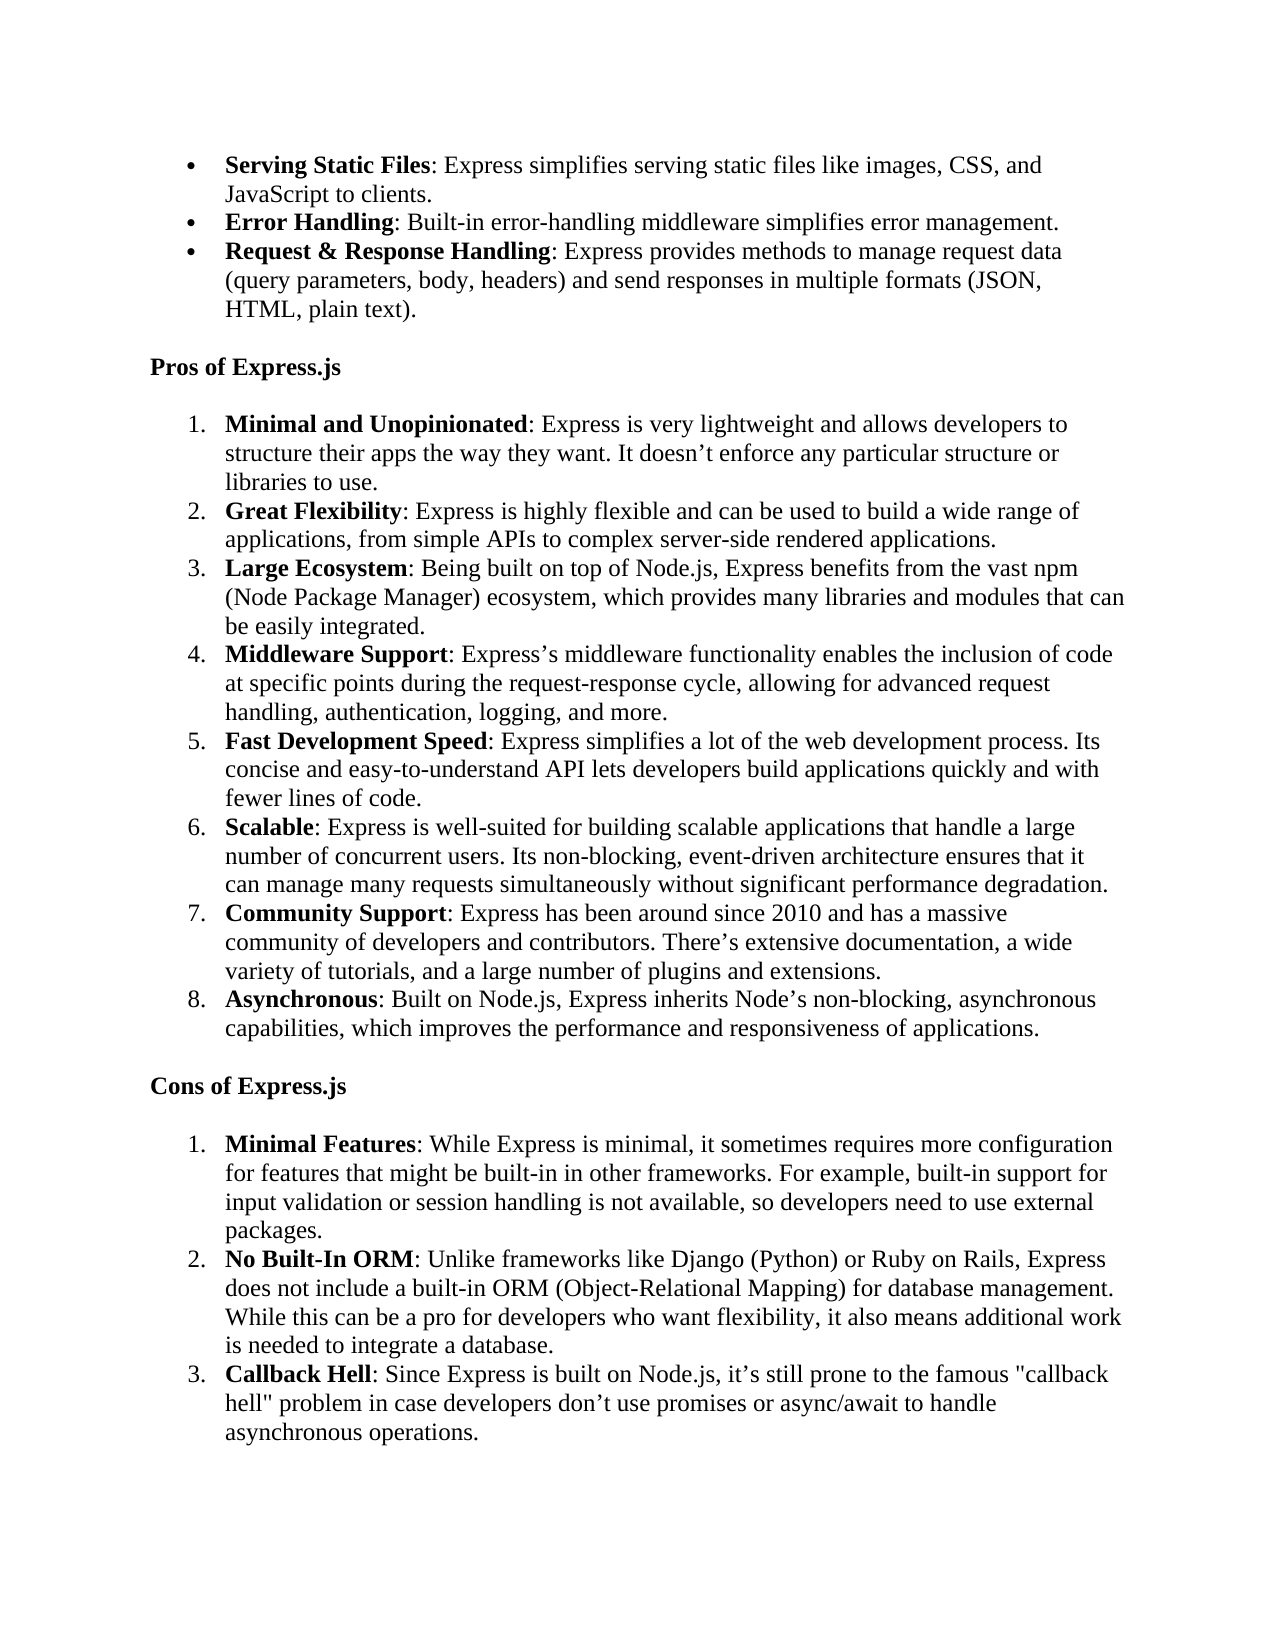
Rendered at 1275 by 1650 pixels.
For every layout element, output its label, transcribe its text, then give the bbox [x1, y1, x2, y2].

list Community Support: Express has been around since 2010 and has a massive community of developers and contributors. There’s extensive documentation, a wide variety of tutorials, and a large number of plugins and extensions. [187, 898, 1125, 984]
list Scalable: Express is well-suited for building scalable applications that handle a large number of concurrent users. Its non-blocking, event-driven architecture ensures that it can manage many requests simultaneously without significant performance degradation. [187, 812, 1125, 898]
list Large Ecosystem: Being built on top of Node.js, Express benefits from the vast npm (Node Package Manager) ecosystem, which provides many libraries and modules that can be easily integrated. [187, 553, 1125, 639]
list Error Handling: Built-in error-handling middleware simplifies error management. [187, 207, 1125, 236]
list Asynchronous: Built on Node.js, Express inherits Node’s non-blocking, asynchronous capabilities, which improves the performance and responsiveness of applications. [187, 984, 1125, 1042]
list Callback Hell: Since Express is built on Node.js, it’s still prone to the famous "callback hell" problem in case developers don’t use promises or async/await to handle asynchronous operations. [187, 1359, 1125, 1445]
list Great Flexibility: Express is highly flexible and can be used to build a wide range of applications, from simple APIs to complex server-side rendered applications. [187, 496, 1125, 553]
text Cons of Express.js [150, 1071, 1125, 1100]
list Minimal and Unopinionated: Express is very lightweight and allows developers to structure their apps the way they want. It doesn’t enforce any particular structure or libraries to use. [187, 409, 1125, 496]
list Minimal Features: While Express is minimal, it sometimes requires more configuration for features that might be built-in in other frameworks. For example, built-in support for input validation or session handling is not available, so developers need to use external packages. [187, 1129, 1125, 1244]
list Serving Static Files: Express simplifies serving static files like images, CSS, and JavaScript to clients. [187, 150, 1125, 207]
text Pros of Express.js [150, 352, 1125, 380]
list No Built-In ORM: Unlike frameworks like Django (Python) or Ruby on Rails, Express does not include a built-in ORM (Object-Relational Mapping) for database management. While this can be a pro for developers who want flexibility, it also means additional work is needed to integrate a database. [187, 1244, 1125, 1359]
list Fast Development Speed: Express simplifies a lot of the web development process. Its concise and easy-to-understand API lets developers build applications quickly and with fewer lines of code. [187, 726, 1125, 812]
list Middleware Support: Express’s middleware functionality enables the inclusion of code at specific points during the request-response cycle, allowing for advanced request handling, authentication, logging, and more. [187, 639, 1125, 726]
list Request & Response Handling: Express provides methods to manage request data (query parameters, body, headers) and send responses in multiple formats (JSON, HTML, plain text). [187, 236, 1125, 322]
